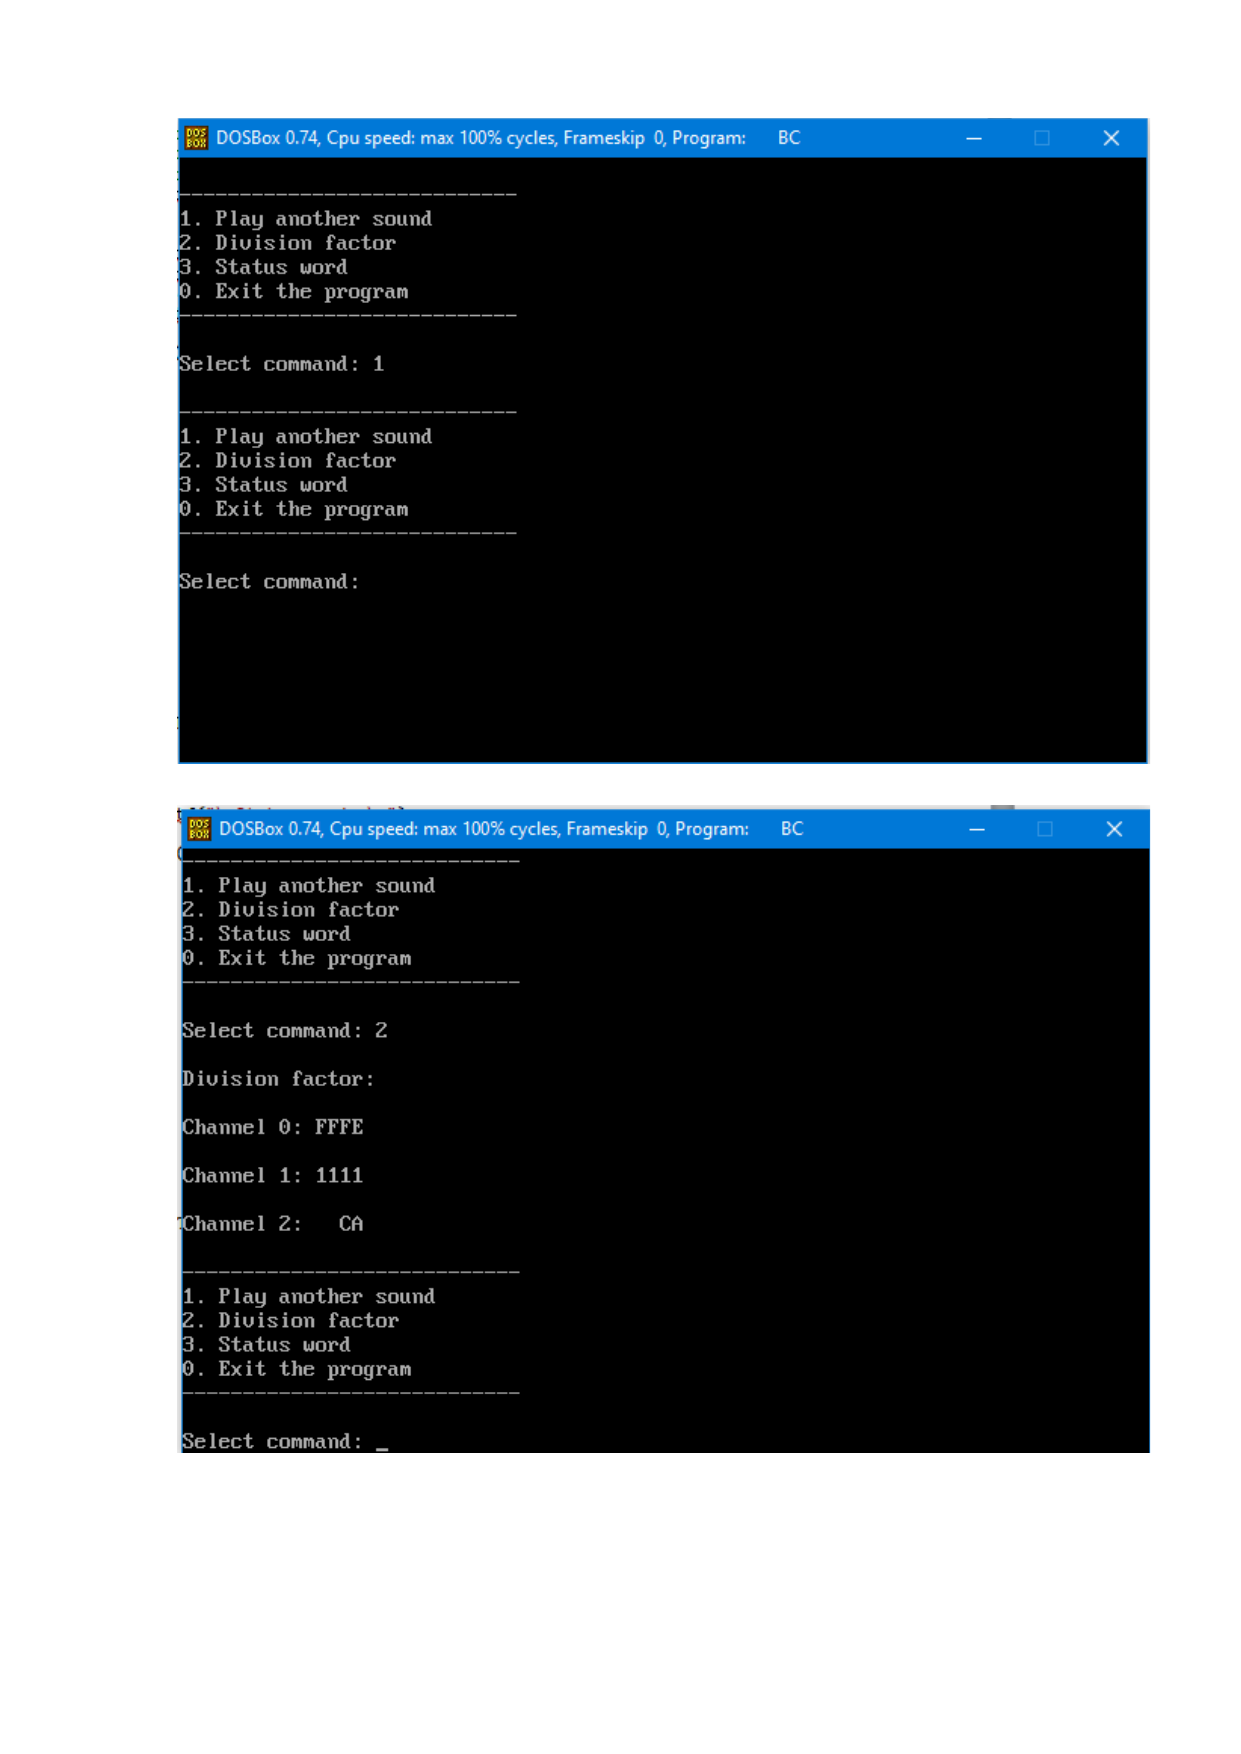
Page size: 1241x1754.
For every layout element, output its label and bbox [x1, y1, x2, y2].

picture [177, 118, 1151, 764]
picture [177, 805, 1151, 1453]
